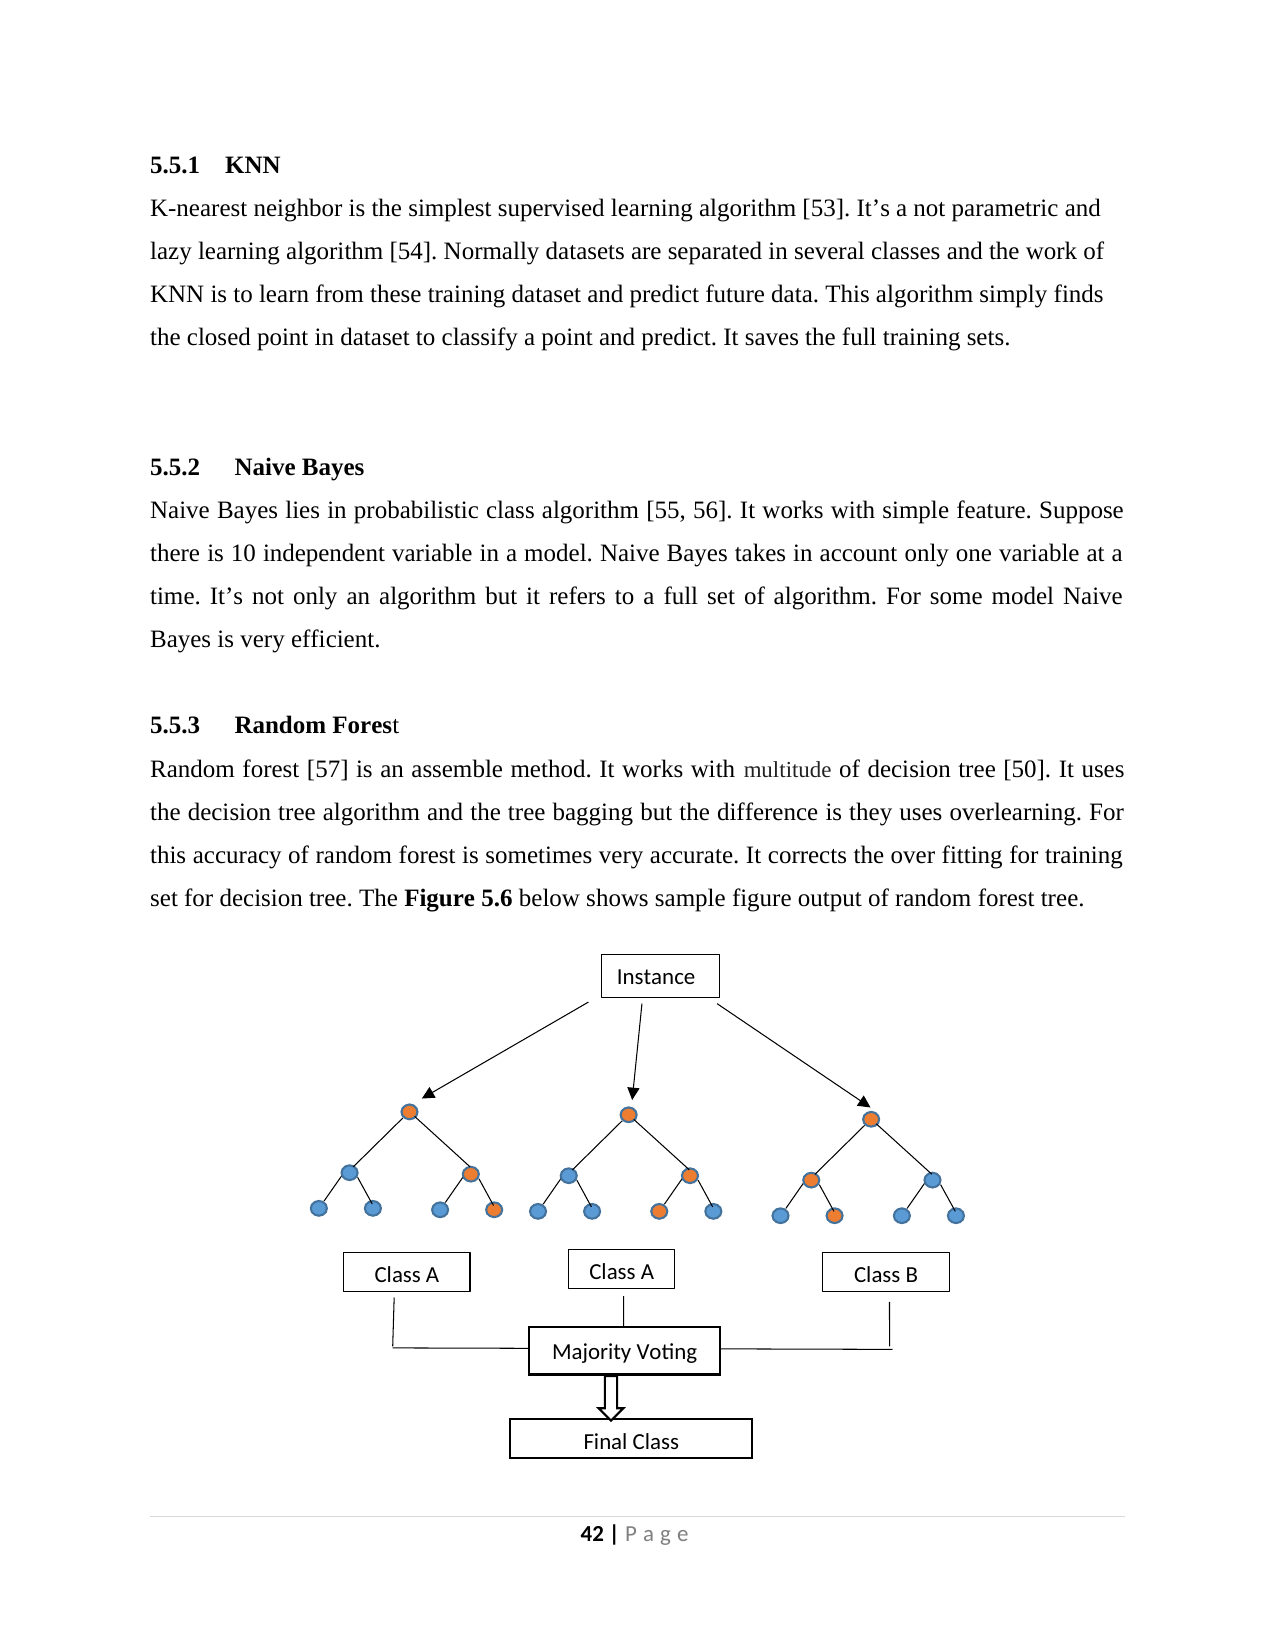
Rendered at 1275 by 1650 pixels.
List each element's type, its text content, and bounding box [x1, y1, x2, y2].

list Naive Bayes lies in probabilistic class algorithm [55, 56]. It works with simple feature. Suppose there is 10 independent variable in a model. Naive Bayes takes in account only one variable at a time. It’s not only an algorithm but it refers to a full set of algorithm. For some model Naive Bayes is very efficient. [150, 495, 1125, 653]
list KNN [150, 150, 1125, 179]
list Random forest [57] is an assemble method. It works with multitude of decision tree [50]. It uses the decision tree algorithm and the tree bagging but the difference is they uses overlearning. For this accuracy of random forest is sometimes very accurate. It corrects the over fitting for training set for decision tree. The Figure 5.6 below shows sample figure output of random forest tree. [150, 754, 1125, 912]
list Random Forest [150, 711, 1125, 739]
list Naive Bayes [150, 452, 1125, 481]
text K-nearest neighbor is the simplest supervised learning algorithm [53]. It’s a not parametric and lazy learning algorithm [54]. Normally datasets are separated in several classes and the work of KNN is to learn from these training dataset and predict future data. This algorithm simply finds the closed point in dataset to classify a point and predict. It saves the full training sets. [150, 193, 1125, 351]
